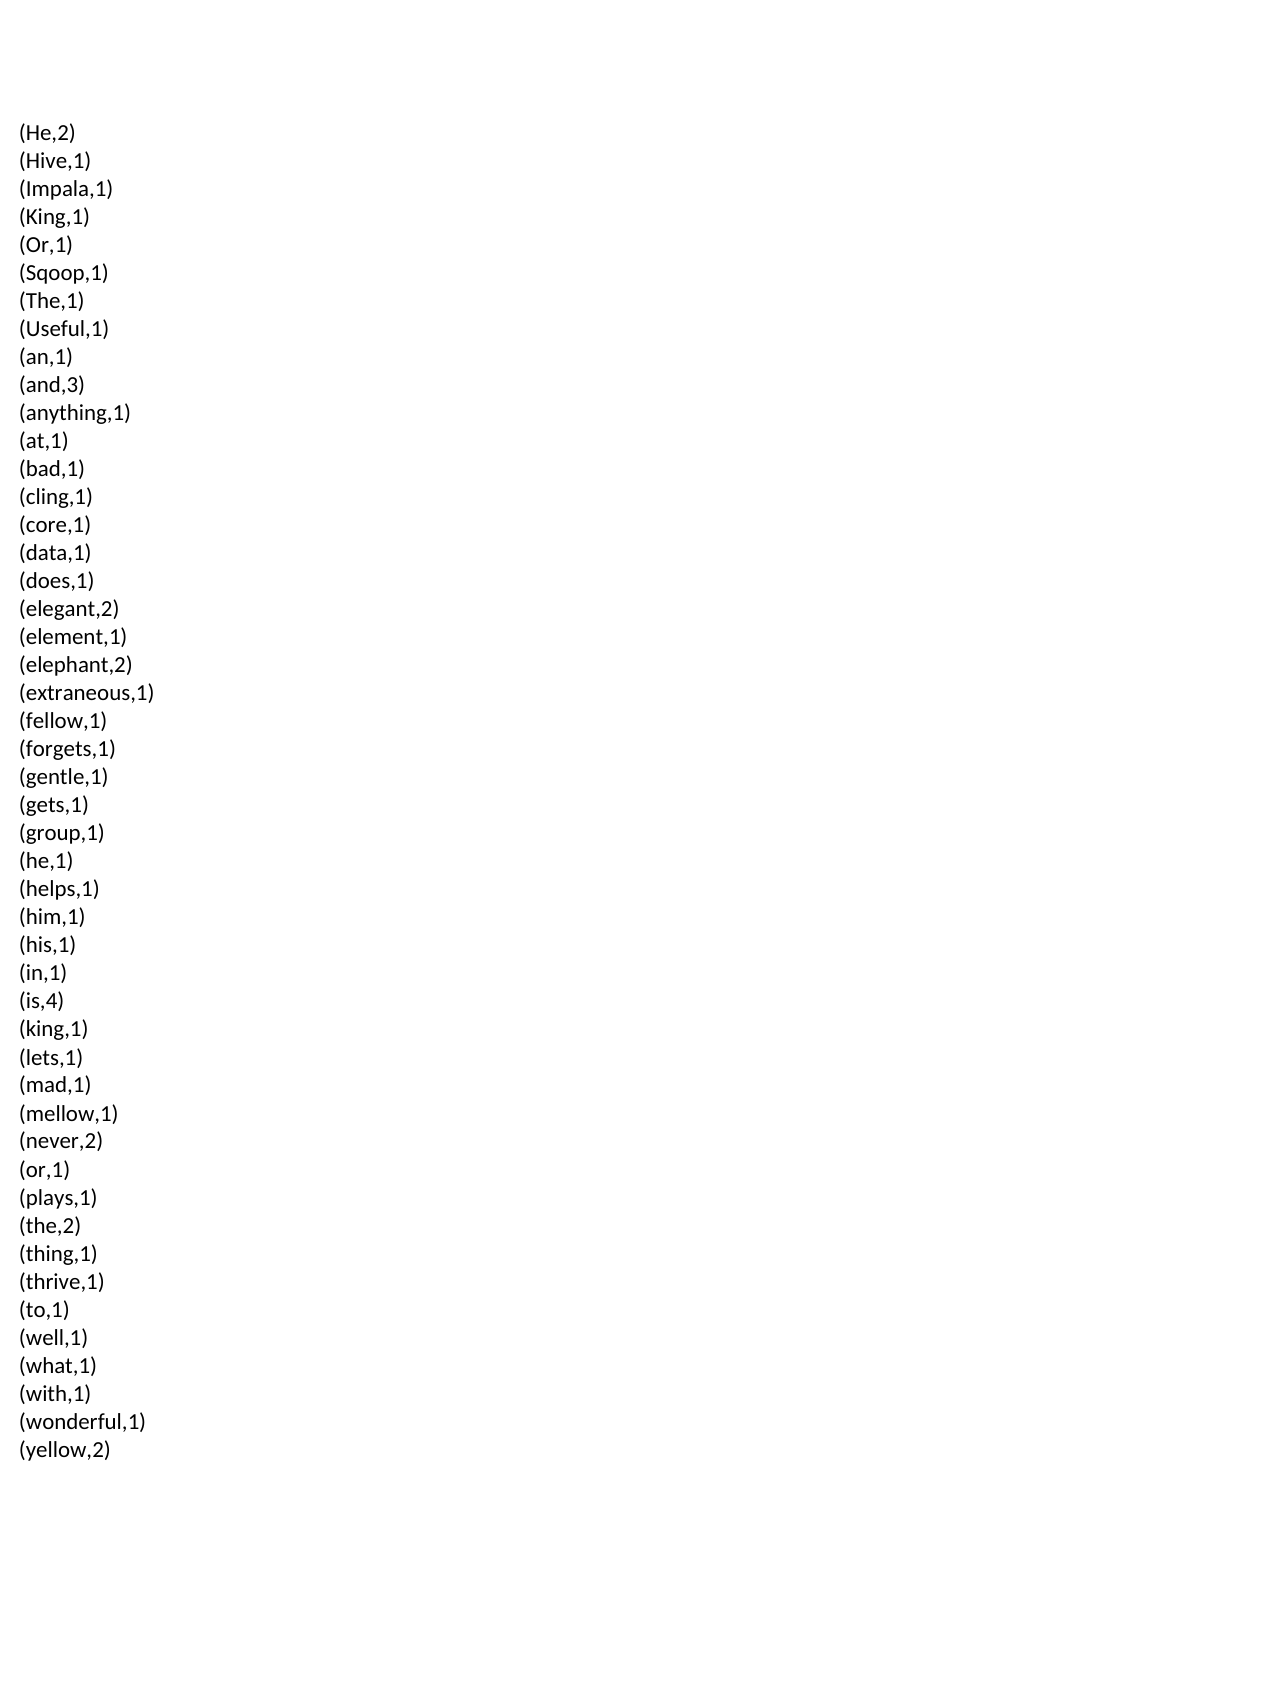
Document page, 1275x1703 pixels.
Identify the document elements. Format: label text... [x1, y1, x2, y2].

text (with,1) [19, 1379, 1255, 1407]
text (fellow,1) [19, 706, 1255, 734]
text (cling,1) [19, 482, 1255, 510]
text (elephant,2) [19, 650, 1255, 678]
text (The,1) [19, 286, 1255, 314]
text (lets,1) [19, 1043, 1255, 1071]
text (helps,1) [19, 874, 1255, 902]
text (does,1) [19, 566, 1255, 594]
text (and,3) [19, 370, 1255, 398]
text (is,4) [19, 987, 1255, 1014]
text (element,1) [19, 622, 1255, 650]
text (Sqoop,1) [19, 258, 1255, 286]
text (him,1) [19, 902, 1255, 931]
text (core,1) [19, 510, 1255, 538]
text (what,1) [19, 1351, 1255, 1379]
text (wonderful,1) [19, 1407, 1255, 1435]
text (to,1) [19, 1295, 1255, 1323]
text (thrive,1) [19, 1267, 1255, 1295]
text (plays,1) [19, 1183, 1255, 1211]
text (gentle,1) [19, 762, 1255, 790]
text (He,2) [19, 118, 1255, 146]
text (mad,1) [19, 1071, 1255, 1099]
text (Hive,1) [19, 146, 1255, 174]
text (mellow,1) [19, 1099, 1255, 1127]
text (his,1) [19, 931, 1255, 958]
text (well,1) [19, 1323, 1255, 1351]
text (king,1) [19, 1014, 1255, 1043]
text (anything,1) [19, 398, 1255, 426]
text (King,1) [19, 202, 1255, 230]
text (an,1) [19, 342, 1255, 370]
text (elegant,2) [19, 594, 1255, 622]
text (gets,1) [19, 790, 1255, 818]
text (the,2) [19, 1211, 1255, 1239]
text (extraneous,1) [19, 678, 1255, 706]
text (at,1) [19, 426, 1255, 454]
text (data,1) [19, 538, 1255, 566]
text (he,1) [19, 846, 1255, 874]
text (thing,1) [19, 1239, 1255, 1267]
text (group,1) [19, 818, 1255, 846]
text (Useful,1) [19, 314, 1255, 342]
text (Impala,1) [19, 174, 1255, 202]
text (forgets,1) [19, 734, 1255, 762]
text (yellow,2) [19, 1435, 1255, 1463]
text (bad,1) [19, 454, 1255, 482]
text (never,2) [19, 1127, 1255, 1155]
text (in,1) [19, 958, 1255, 987]
text (Or,1) [19, 230, 1255, 258]
text (or,1) [19, 1155, 1255, 1183]
